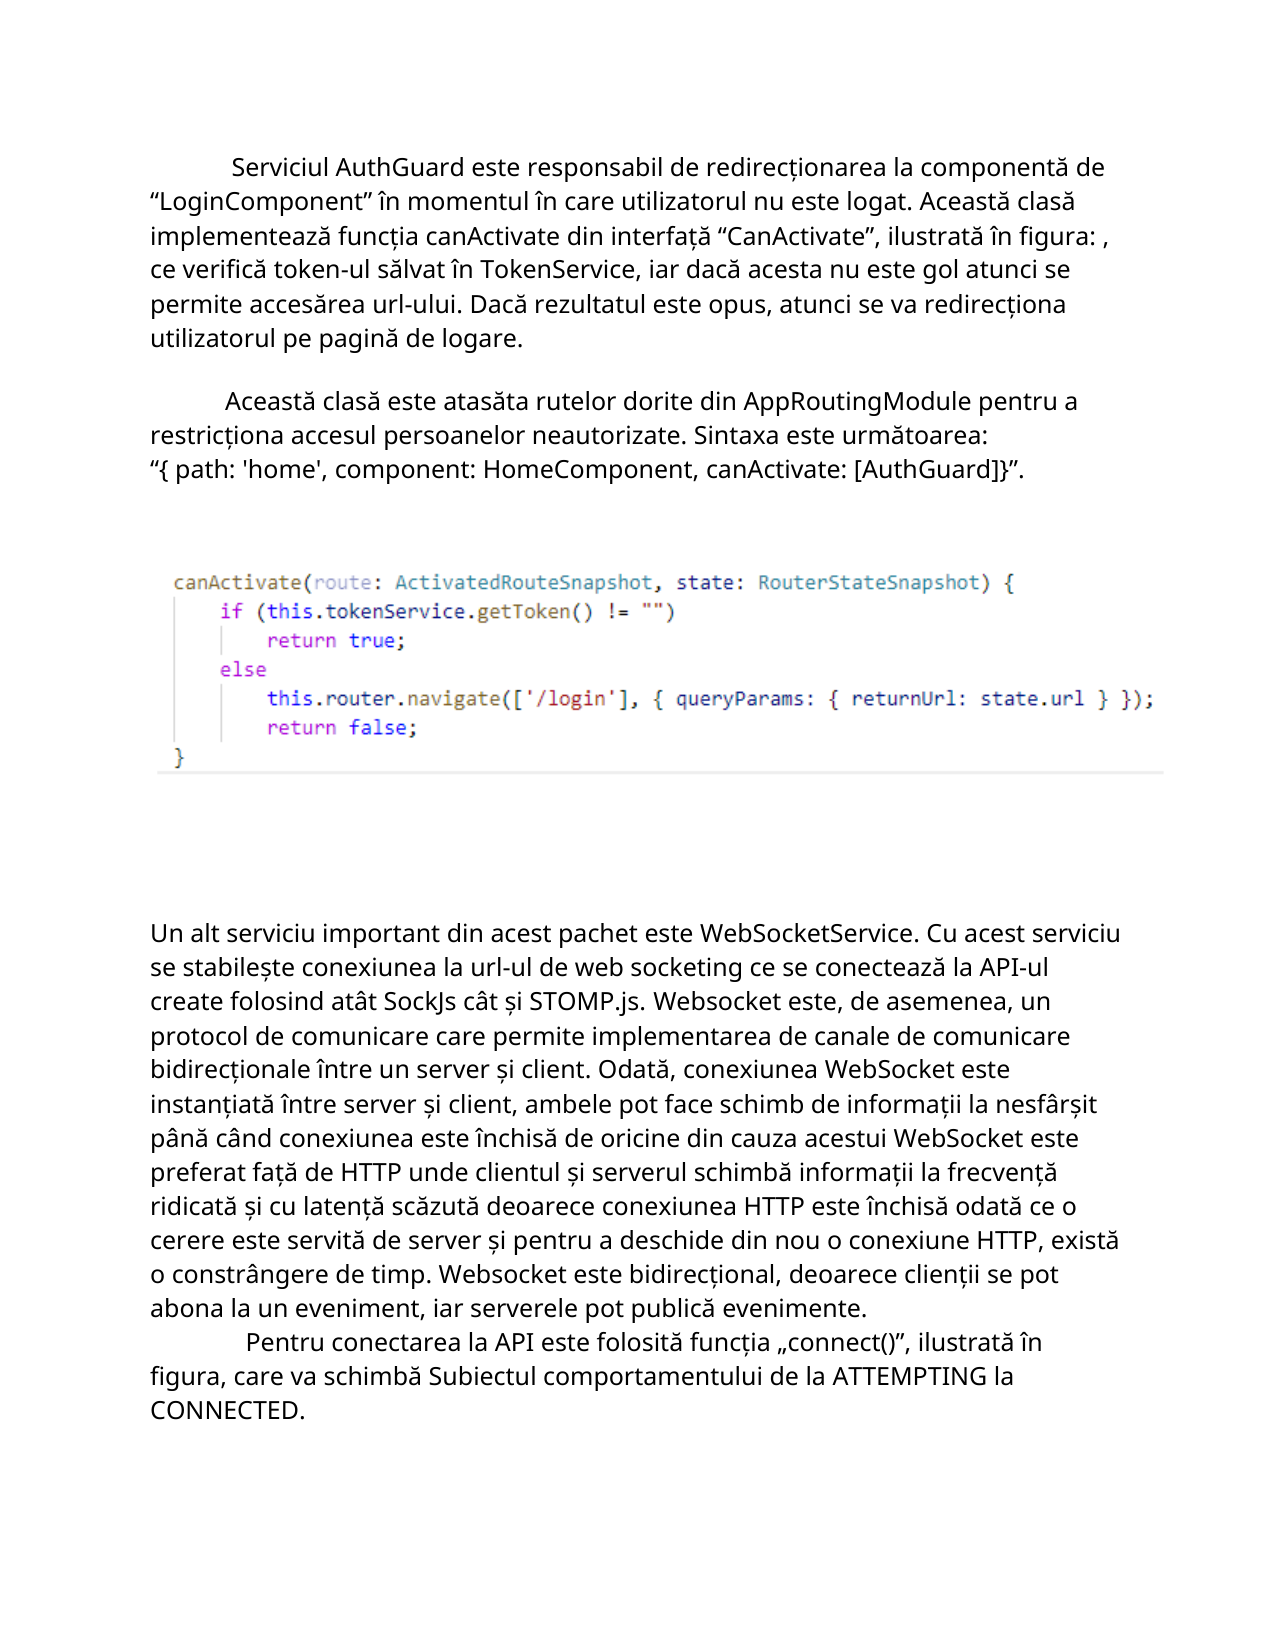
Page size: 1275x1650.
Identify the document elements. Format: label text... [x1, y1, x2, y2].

text Un alt serviciu important din acest pachet este WebSocketService. Cu acest serviciu se stabilește conexiunea la url-ul de web socketing ce se conectează la API-ul create folosind atât SockJs cât și STOMP.js. Websocket este, de asemenea, un protocol de comunicare care permite implementarea de canale de comunicare bidirecționale între un server și client. Odată, conexiunea WebSocket este instanțiată între server și client, ambele pot face schimb de informații la nesfârșit până când conexiunea este închisă de oricine din cauza acestui WebSocket este preferat față de HTTP unde clientul și serverul schimbă informații la frecvență ridicată și cu latență scăzută deoarece conexiunea HTTP este închisă odată ce o cerere este servită de server și pentru a deschide din nou o conexiune HTTP, există o constrângere de timp. Websocket este bidirecțional, deoarece clienții se pot abona la un eveniment, iar serverele pot publică evenimente. [150, 916, 1125, 1325]
text Pentru conectarea la API este folosită funcția „connect()”, ilustrată în figura, care va schimbă Subiectul comportamentului de la ATTEMPTING la CONNECTED. [150, 1325, 1125, 1427]
picture [157, 565, 1164, 779]
text Această clasă este atasăta rutelor dorite din AppRoutingModule pentru a restricționa accesul persoanelor neautorizate. Sintaxa este următoarea: “{ path: 'home', component: HomeComponent, canActivate: [AuthGuard]}”. [150, 383, 1125, 486]
text Serviciul AuthGuard este responsabil de redirecționarea la componentă de “LoginComponent” în momentul în care utilizatorul nu este logat. Această clasă implementează funcția canActivate din interfață “CanActivate”, ilustrată în figura: , ce verifică token-ul sălvat în TokenService, iar dacă acesta nu este gol atunci se permite accesărea url-ului. Dacă rezultatul este opus, atunci se va redirecționa utilizatorul pe pagină de logare. [150, 150, 1125, 354]
